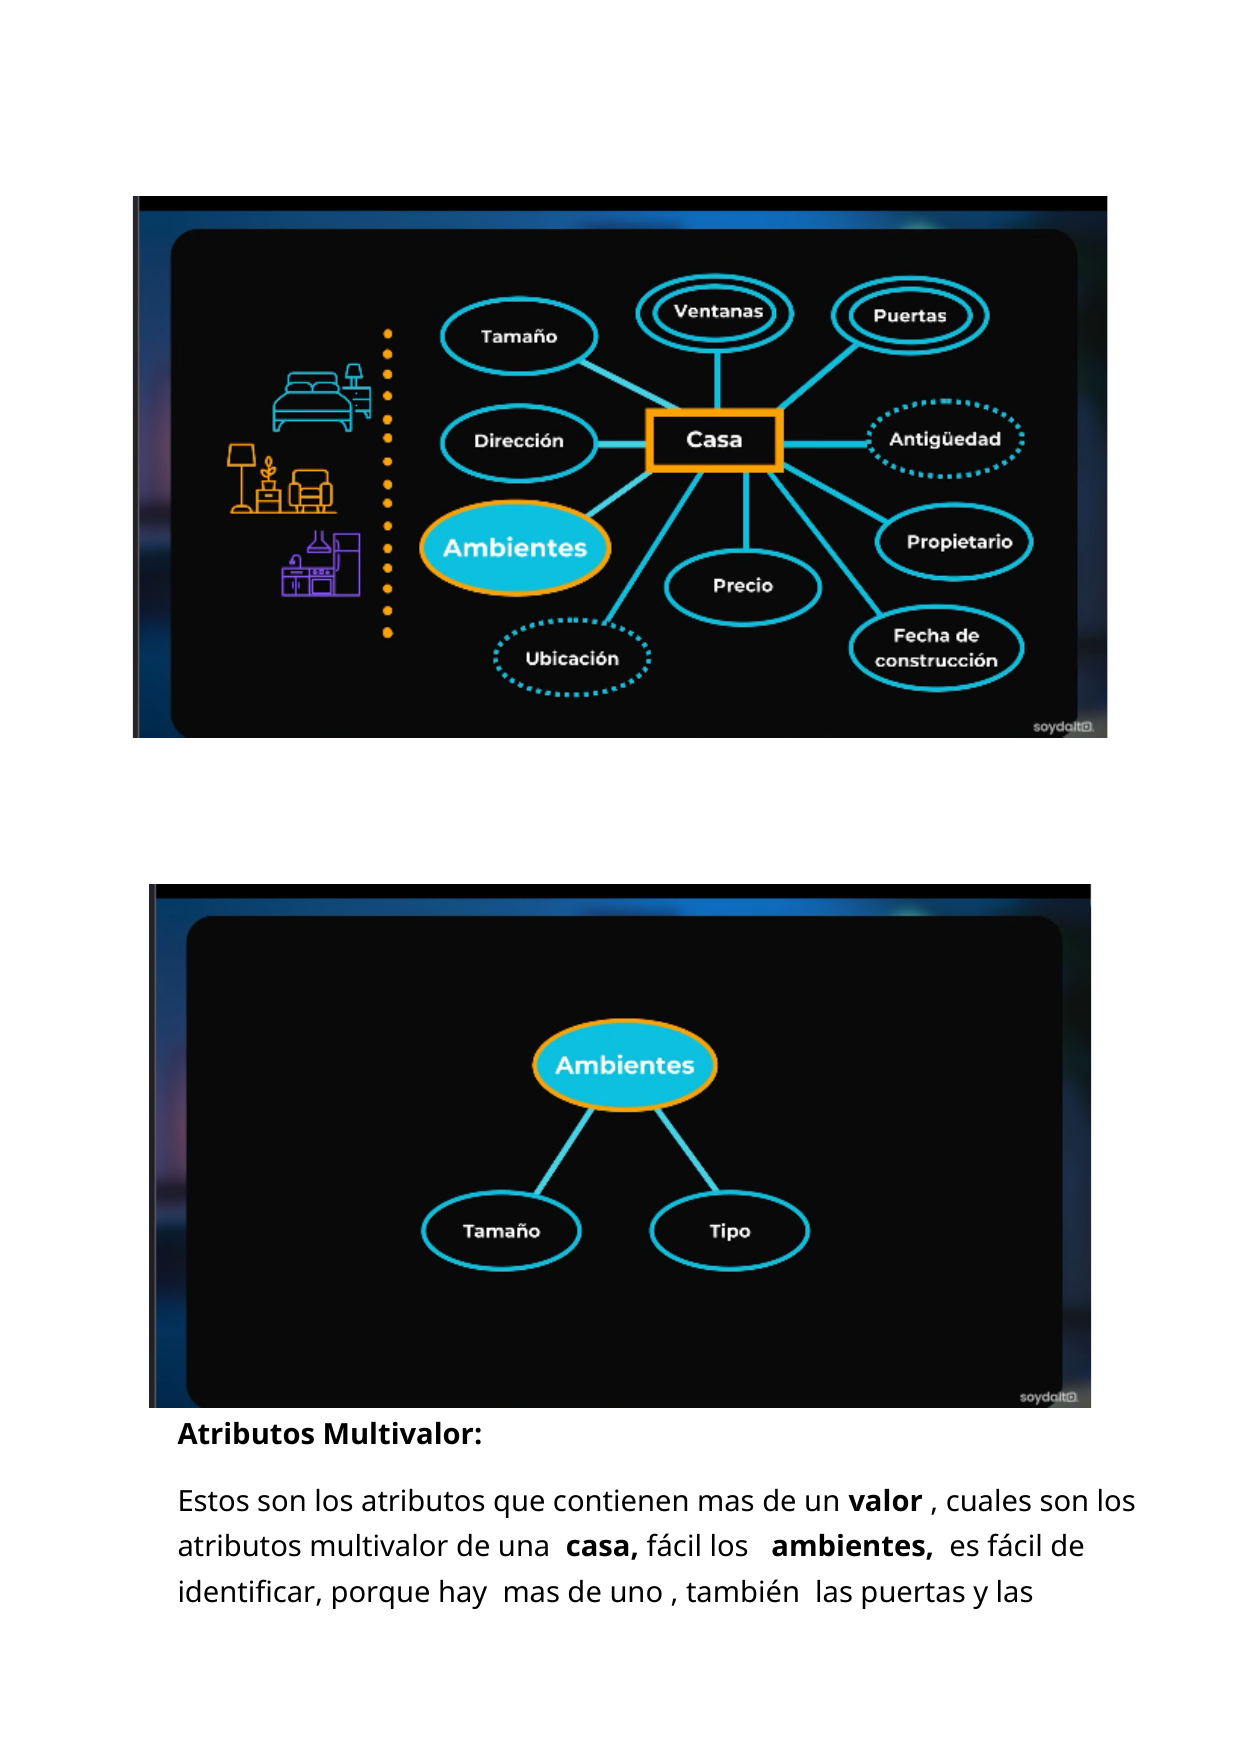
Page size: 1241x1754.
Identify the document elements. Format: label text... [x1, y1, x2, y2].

picture [132, 196, 1108, 738]
picture [149, 884, 1092, 1408]
text Atributos Multivalor: [177, 1208, 1152, 1453]
